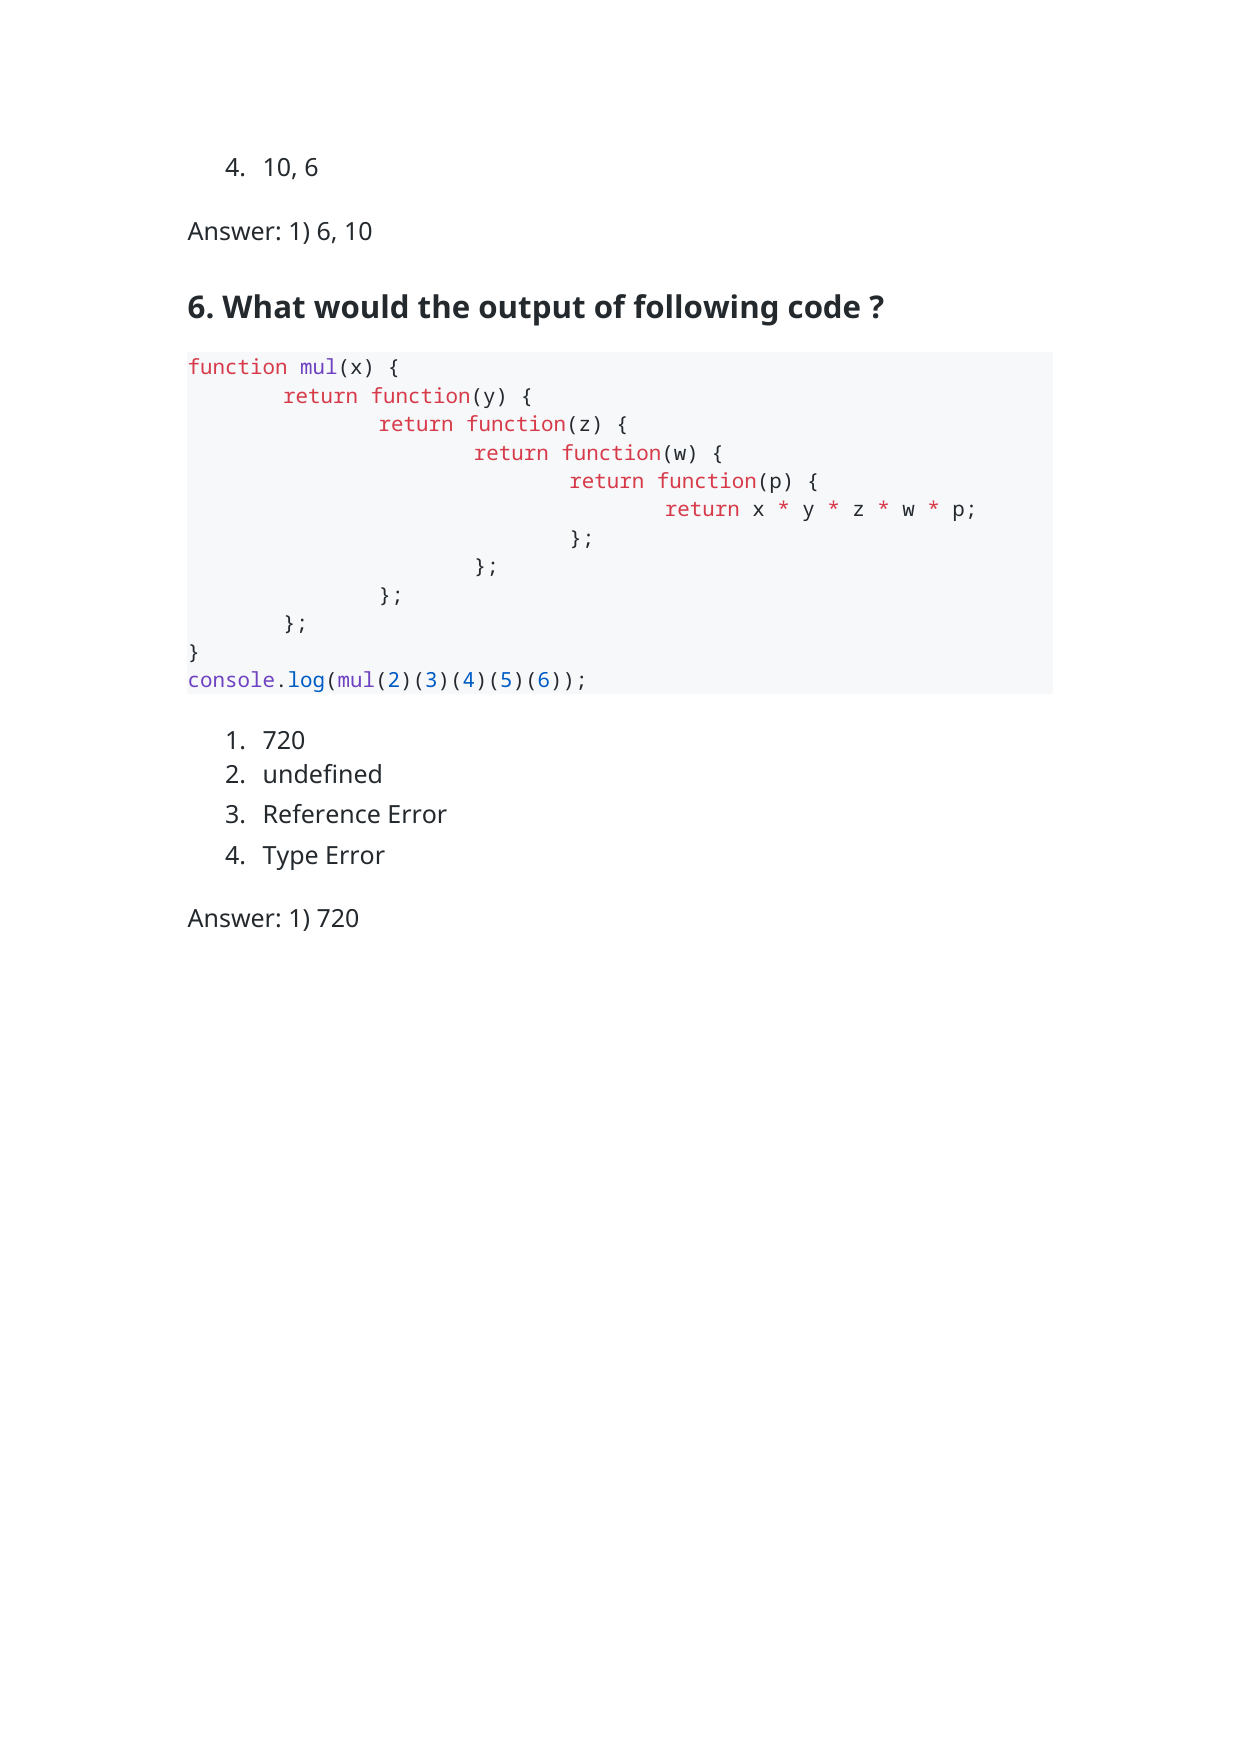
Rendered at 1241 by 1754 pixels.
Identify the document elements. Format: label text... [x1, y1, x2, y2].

text function mul(x) { [187, 352, 1053, 381]
text }; [187, 580, 1053, 608]
list Reference Error [225, 797, 1053, 831]
list 10, 6 [225, 150, 1053, 184]
text console.log(mul(2)(3)(4)(5)(6)); [187, 665, 1053, 694]
list undefined [225, 757, 1053, 791]
text } [187, 637, 1053, 665]
text return function(z) { [187, 409, 1053, 438]
list Type Error [225, 837, 1053, 872]
text return x * y * z * w * p; [187, 494, 1053, 523]
list 720 [225, 723, 1053, 757]
text 6. What would the output of following code ? [187, 285, 1053, 327]
text return function(y) { [187, 381, 1053, 409]
text return function(w) { [187, 438, 1053, 466]
text return function(p) { [187, 466, 1053, 494]
text }; [187, 608, 1053, 637]
text }; [187, 551, 1053, 580]
text Answer: 1) 6, 10 [187, 213, 1053, 247]
text Answer: 1) 720 [187, 901, 1053, 935]
text }; [187, 523, 1053, 551]
